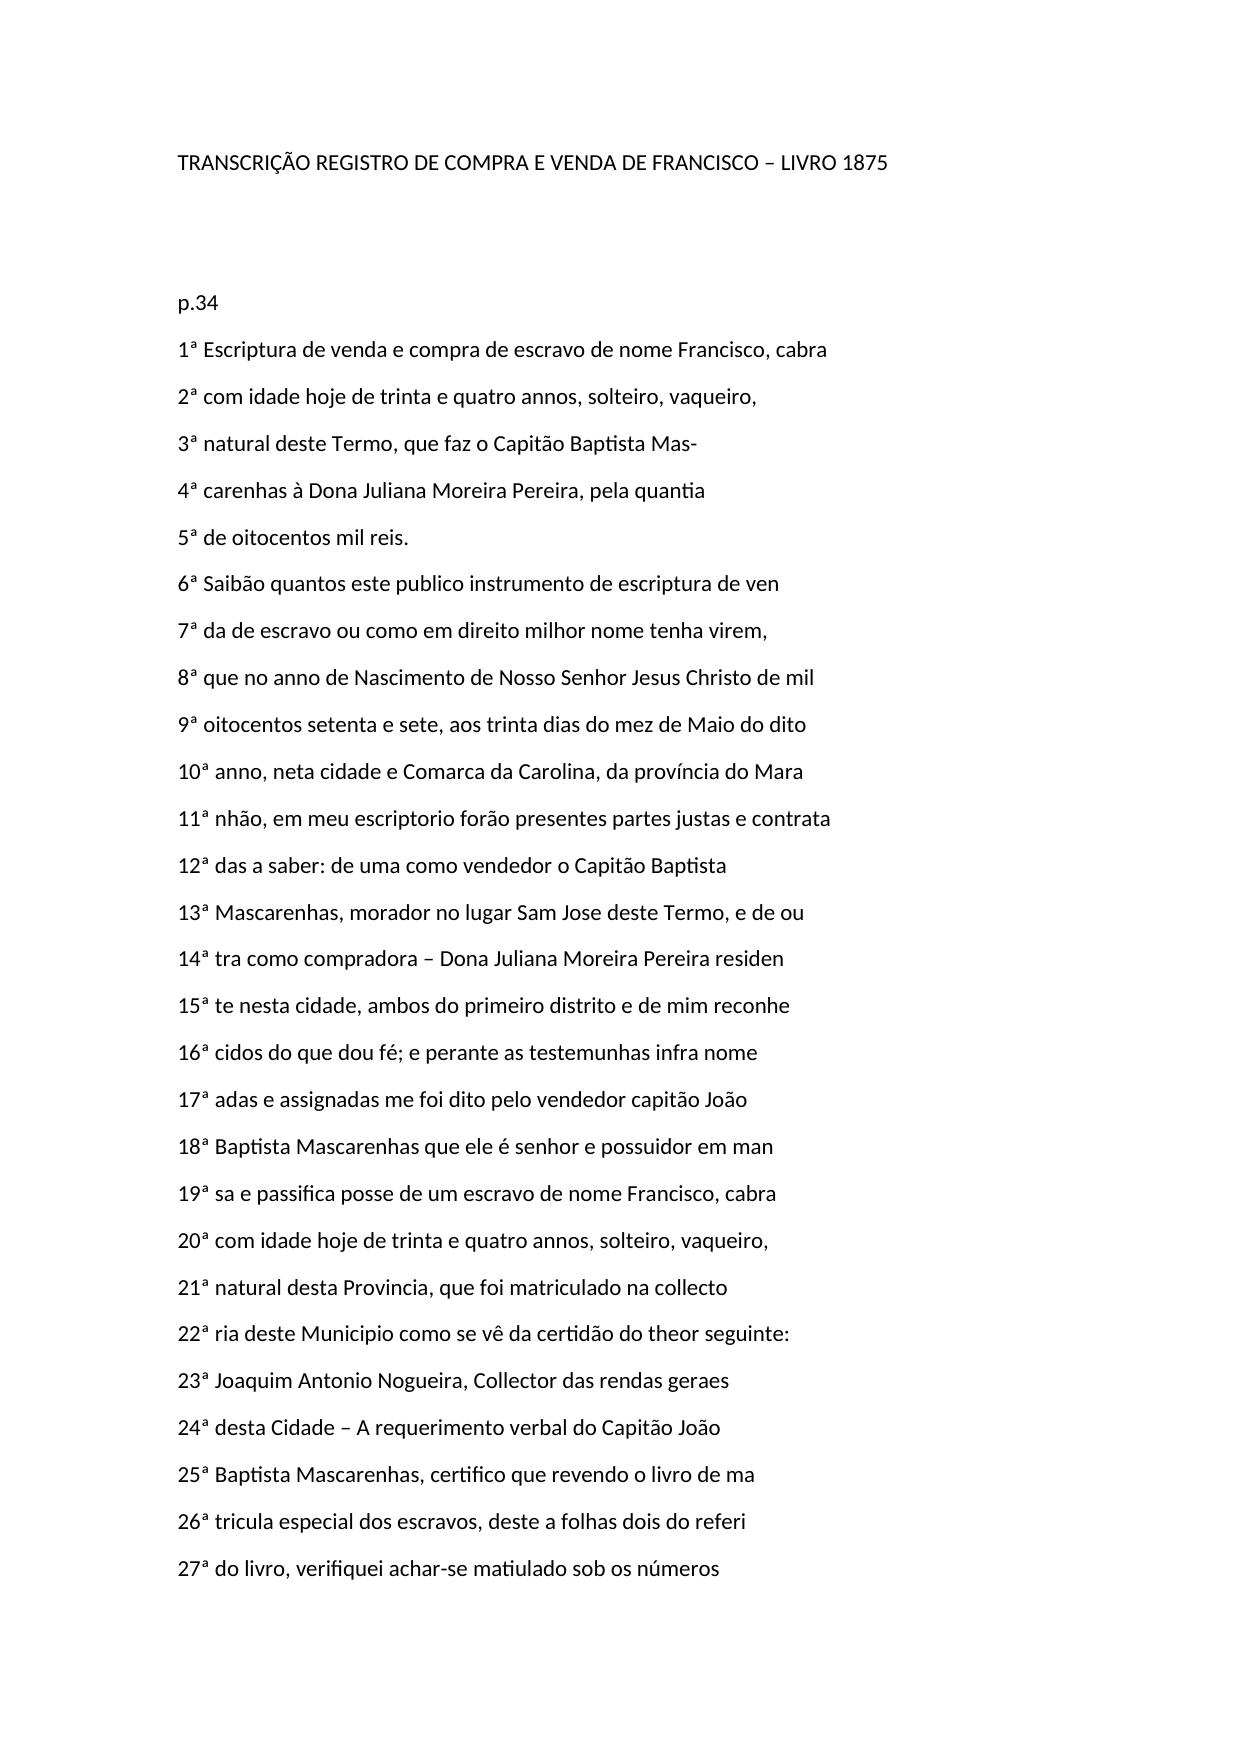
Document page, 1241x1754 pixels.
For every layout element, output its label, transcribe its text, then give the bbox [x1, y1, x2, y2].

text 15ª te nesta cidade, ambos do primeiro distrito e de mim reconhe [177, 991, 1063, 1019]
text TRANSCRIÇÃO REGISTRO DE COMPRA E VENDA DE FRANCISCO – LIVRO 1875 [177, 148, 1063, 176]
text 22ª ria deste Municipio como se vê da certidão do theor seguinte: [177, 1319, 1063, 1347]
text 3ª natural deste Termo, que faz o Capitão Baptista Mas- [177, 429, 1063, 457]
text 17ª adas e assignadas me foi dito pelo vendedor capitão João [177, 1085, 1063, 1113]
text 13ª Mascarenhas, morador no lugar Sam Jose deste Termo, e de ou [177, 898, 1063, 926]
text 1ª Escriptura de venda e compra de escravo de nome Francisco, cabra [177, 335, 1063, 363]
text 18ª Baptista Mascarenhas que ele é senhor e possuidor em man [177, 1132, 1063, 1160]
text 7ª da de escravo ou como em direito milhor nome tenha virem, [177, 616, 1063, 644]
text 27ª do livro, verifiquei achar-se matiulado sob os números [177, 1554, 1063, 1582]
text 23ª Joaquim Antonio Nogueira, Collector das rendas geraes [177, 1366, 1063, 1394]
text p.34 [177, 288, 1063, 316]
text 24ª desta Cidade – A requerimento verbal do Capitão João [177, 1413, 1063, 1441]
text 10ª anno, neta cidade e Comarca da Carolina, da província do Mara [177, 757, 1063, 785]
text 26ª tricula especial dos escravos, deste a folhas dois do referi [177, 1507, 1063, 1535]
text 6ª Saibão quantos este publico instrumento de escriptura de ven [177, 569, 1063, 597]
text 16ª cidos do que dou fé; e perante as testemunhas infra nome [177, 1038, 1063, 1066]
text 5ª de oitocentos mil reis. [177, 523, 1063, 551]
text 21ª natural desta Provincia, que foi matriculado na collecto [177, 1273, 1063, 1301]
text 11ª nhão, em meu escriptorio forão presentes partes justas e contrata [177, 804, 1063, 832]
text 20ª com idade hoje de trinta e quatro annos, solteiro, vaqueiro, [177, 1226, 1063, 1254]
text 19ª sa e passifica posse de um escravo de nome Francisco, cabra [177, 1179, 1063, 1207]
text 8ª que no anno de Nascimento de Nosso Senhor Jesus Christo de mil [177, 663, 1063, 691]
text 12ª das a saber: de uma como vendedor o Capitão Baptista [177, 851, 1063, 879]
text 14ª tra como compradora – Dona Juliana Moreira Pereira residen [177, 944, 1063, 972]
text 4ª carenhas à Dona Juliana Moreira Pereira, pela quantia [177, 476, 1063, 504]
text 25ª Baptista Mascarenhas, certifico que revendo o livro de ma [177, 1460, 1063, 1488]
text 2ª com idade hoje de trinta e quatro annos, solteiro, vaqueiro, [177, 382, 1063, 410]
text 9ª oitocentos setenta e sete, aos trinta dias do mez de Maio do dito [177, 710, 1063, 738]
